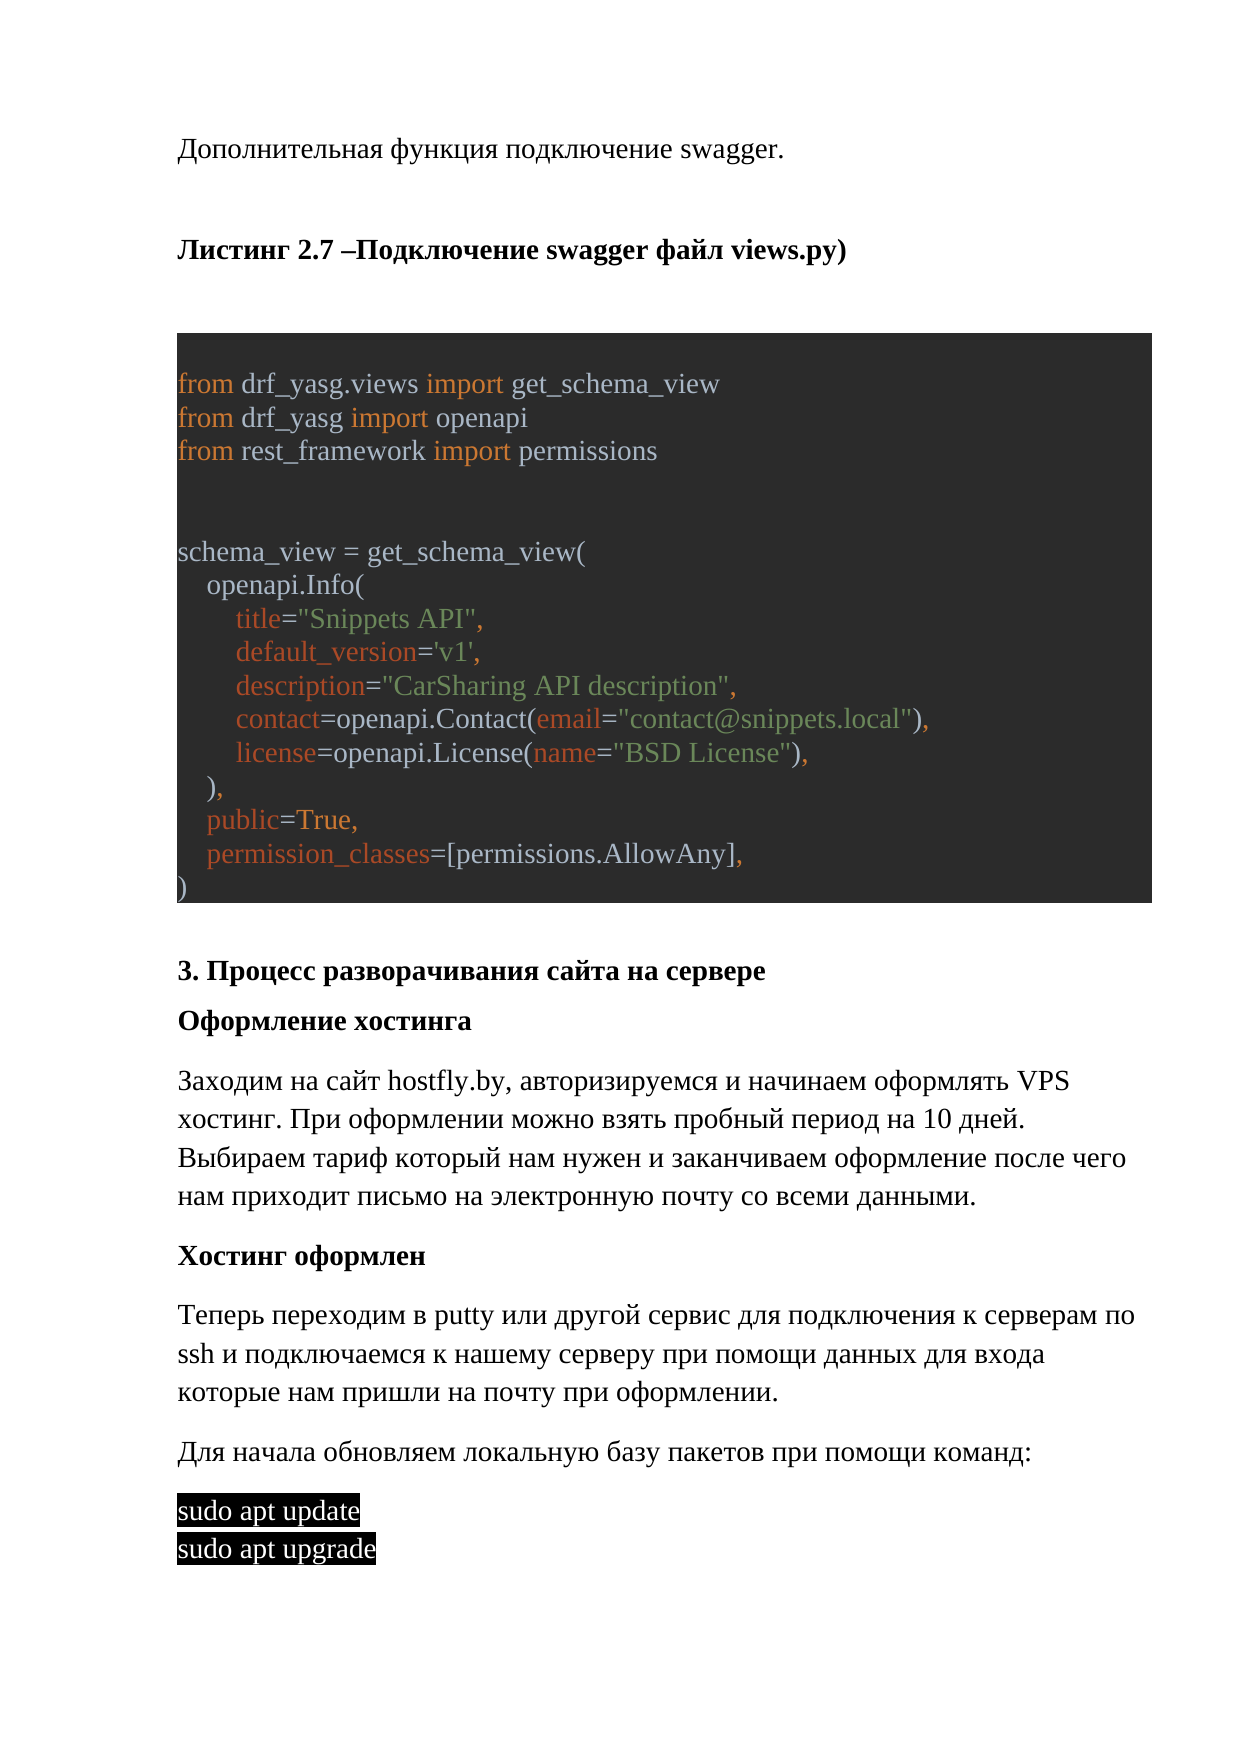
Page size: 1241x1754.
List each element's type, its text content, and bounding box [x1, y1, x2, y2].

text Заходим на сайт hostfly.by, авторизируемся и начинаем оформлять VPS хостинг. При оформлении можно взять пробный период на 10 дней. Выбираем тариф который нам нужен и заканчиваем оформление после чего нам приходит письмо на электронную почту со всеми данными. [177, 1063, 1152, 1212]
text Для начала обновляем локальную базу пакетов при помощи команд: [177, 1434, 1152, 1467]
text Оформление хостинга [177, 1003, 1152, 1037]
text 3. Процесс разворачивания сайта на сервере [177, 953, 1152, 987]
text sudo apt update sudo apt upgrade [177, 1493, 1152, 1565]
text Листинг 2.7 –Подключение swagger файл views.py) [177, 232, 1152, 266]
text Теперь переходим в putty или другой сервис для подключения к серверам по ssh и подключаемся к нашему серверу при помощи данных для входа которые нам пришли на почту при оформлении. [177, 1297, 1152, 1408]
text Хостинг оформлен [177, 1238, 1152, 1271]
text Дополнительная функция подключение swagger. [177, 131, 1152, 165]
text from drf_yasg.views import get_schema_view from drf_yasg import openapi from rest_framework import permissions schema_view = get_schema_view( openapi.Info( title="Snippets API", default_version='v1', description="CarSharing API description", contact=openapi.Contact(email="contact@snippets.local"), license=openapi.License(name="BSD License"), ), public=True, permission_classes=[permissions.AllowAny], ) [177, 333, 1152, 903]
